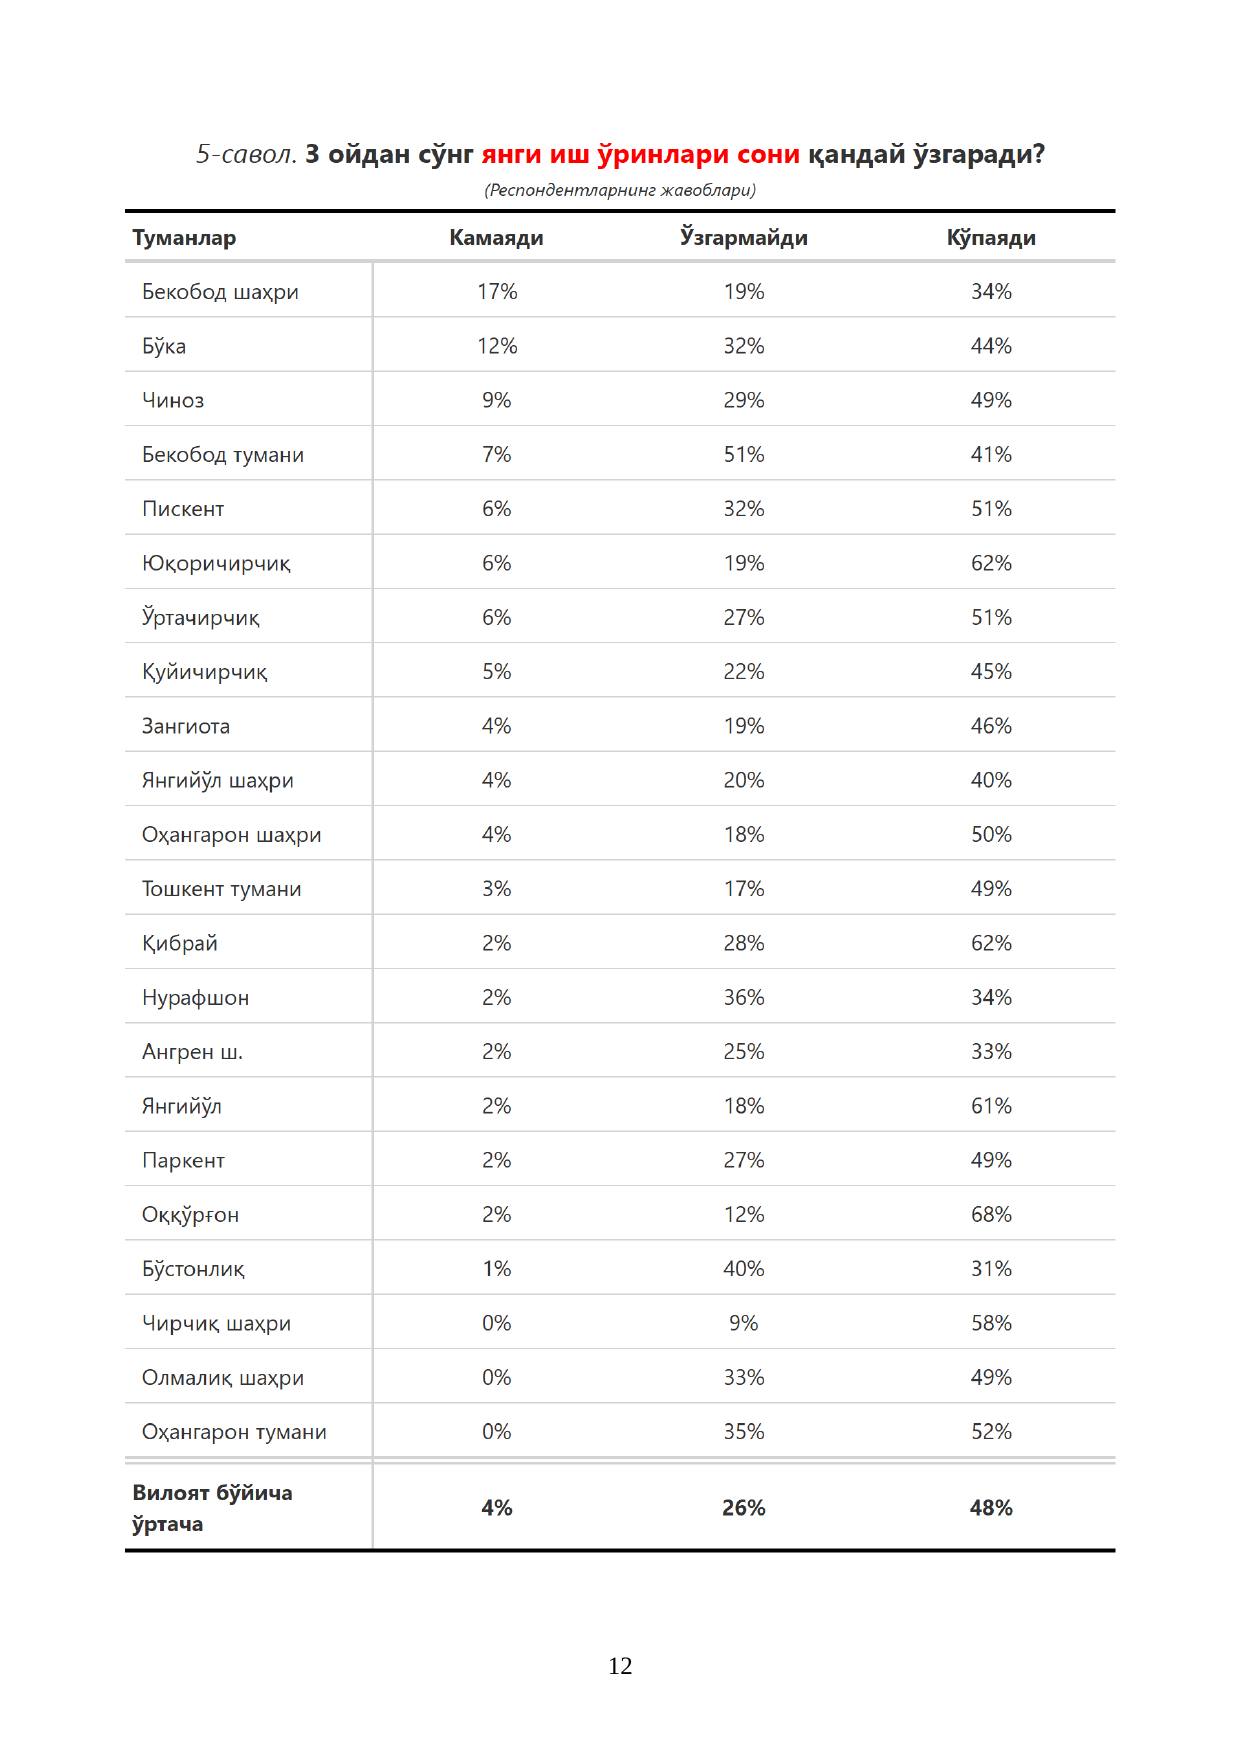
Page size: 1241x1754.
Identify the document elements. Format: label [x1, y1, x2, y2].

picture [118, 118, 1122, 1559]
